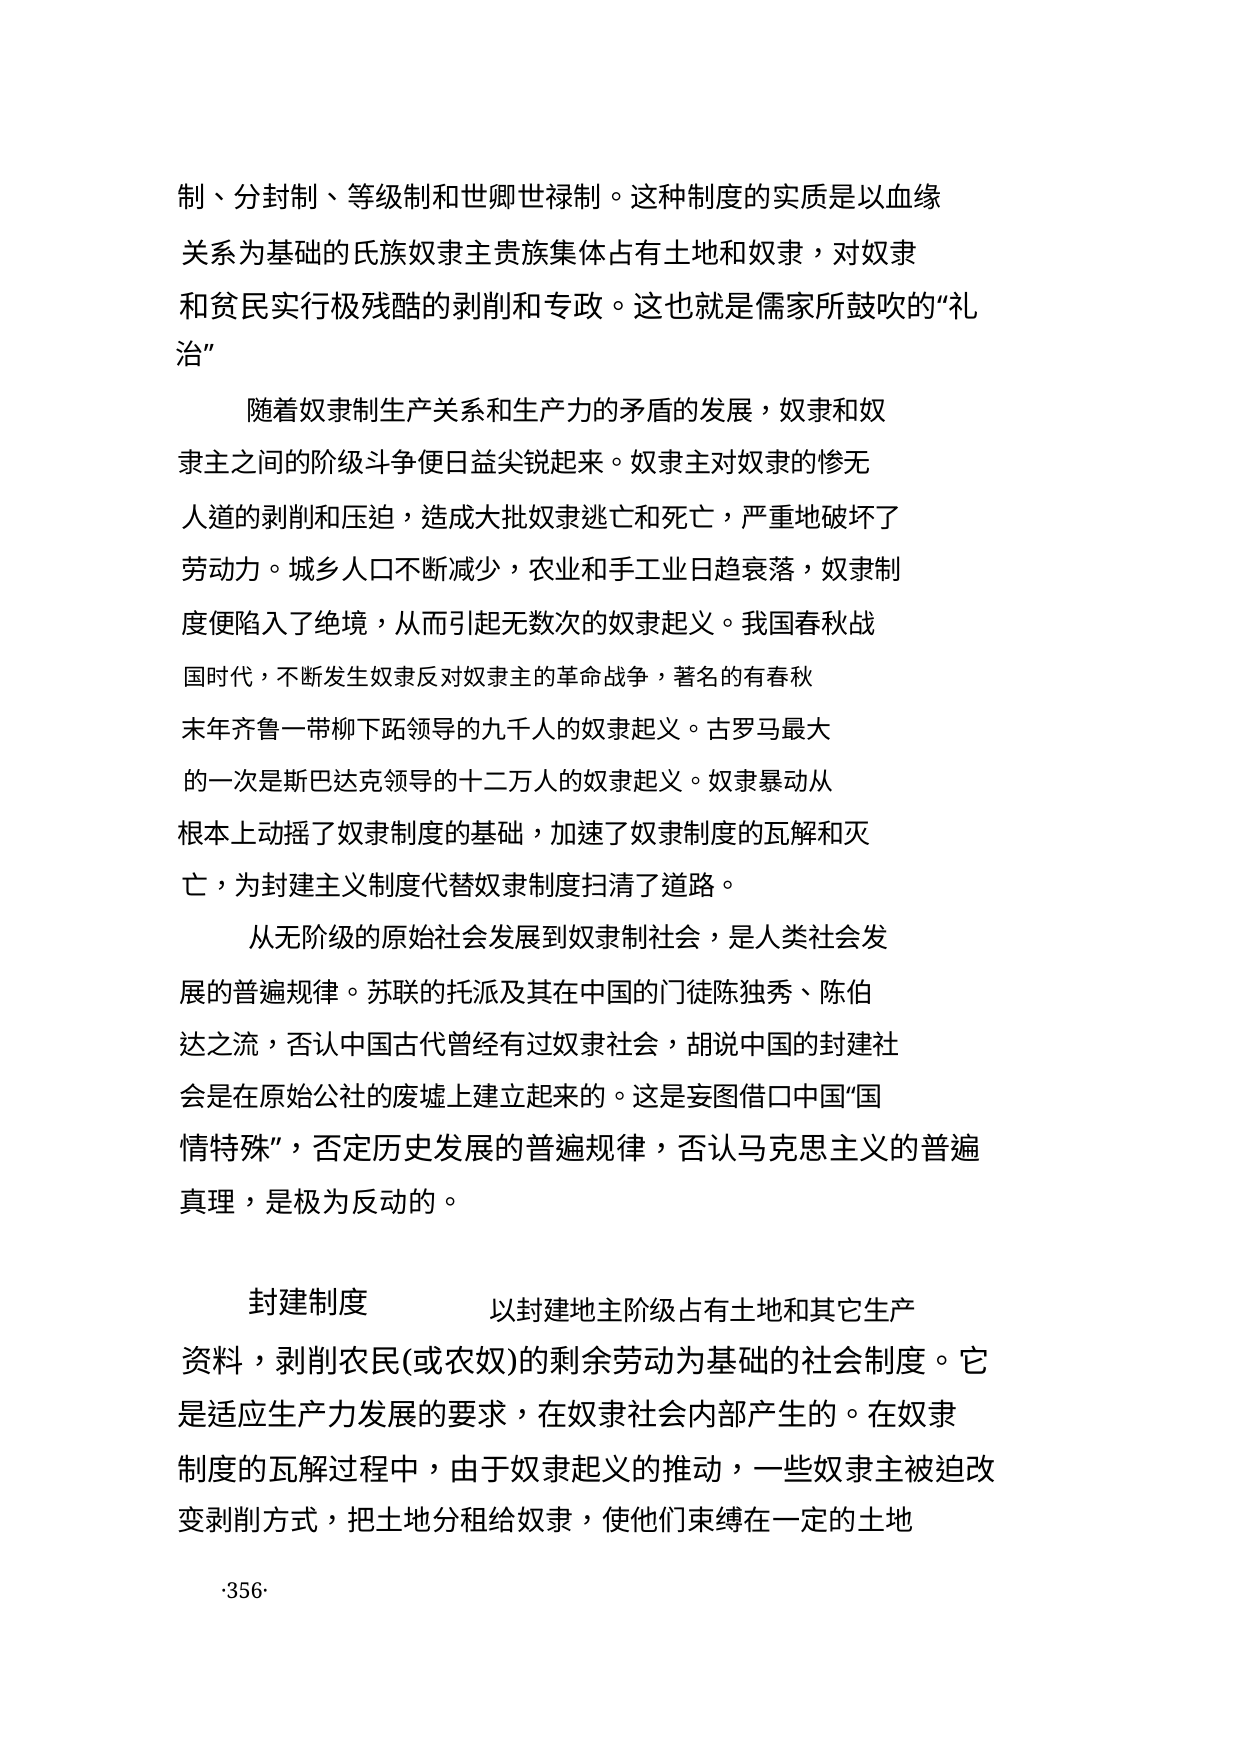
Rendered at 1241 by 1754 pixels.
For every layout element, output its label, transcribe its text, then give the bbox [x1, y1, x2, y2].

text 关系为基础的氏族奴隶主贵族集体占有土地和奴隶，对奴隶 [181, 241, 1057, 269]
text 隶主之间的阶级斗争便日益尖锐起来。奴隶主对奴隶的惨无 [177, 452, 1010, 478]
text 和贫民实行极残酷的剥削和专政。这也就是儒家所鼓吹的“礼 [179, 293, 1122, 324]
text 度便陷入了绝境，从而引起无数次的奴隶起义。我国春秋战 [181, 612, 1010, 639]
text 的一次是斯巴达克领导的十二万人的奴隶起义。奴隶暴动从 [183, 770, 1010, 795]
text 达之流，否认中国古代曾经有过奴隶社会，胡说中国的封建社 [179, 1033, 1124, 1059]
text 制度的瓦解过程中，由于奴隶起义的推动，一些奴隶主被迫改 [177, 1456, 1122, 1486]
text 末年齐鲁一带柳下跖领导的九千人的奴隶起义。古罗马最大 [181, 718, 1010, 743]
text 随着奴隶制生产关系和生产力的矛盾的发展，奴隶和奴 [246, 399, 1010, 426]
text 情特殊”，否定历史发展的普遍规律，否认马克思主义的普遍 [179, 1135, 1124, 1165]
text 制、分封制、等级制和世卿世禄制。这种制度的实质是以血缘 [177, 185, 1057, 213]
text 变剥削方式，把土地分租给奴隶，使他们束缚在一定的土地 [177, 1508, 1122, 1536]
text 会是在原始公社的废墟上建立起来的。这是妄图借口中国“国 [179, 1085, 1124, 1112]
text ·356· [221, 1581, 329, 1602]
text 从无阶级的原始社会发展到奴隶制社会，是人类社会发 [248, 927, 1124, 953]
text 根本上动摇了奴隶制度的基础，加速了奴隶制度的瓦解和灭 [177, 822, 1010, 849]
text 亡，为封建主义制度代替奴隶制度扫清了道路。 [181, 874, 1010, 901]
text 真理，是极为反动的。 [179, 1189, 1124, 1218]
text 人道的剥削和压迫，造成大批奴隶逃亡和死亡，严重地破坏了 [181, 506, 1010, 532]
text 治” [175, 341, 1122, 370]
text 资料，剥削农民(或农奴)的剩余劳动为基础的社会制度。它 [181, 1347, 1122, 1379]
text 封建制度 [248, 1289, 413, 1319]
text 以封建地主阶级占有土地和其它生产 [489, 1299, 980, 1326]
text 劳动力。城乡人口不断减少，农业和手工业日趋衰落，奴隶制 [181, 558, 1010, 584]
text 是适应生产力发展的要求，在奴隶社会内部产生的。在奴隶 [177, 1402, 1122, 1432]
text 国时代，不断发生奴隶反对奴隶主的革命战争，著名的有春秋 [183, 666, 1010, 689]
text 展的普遍规律。苏联的托派及其在中国的门徒陈独秀、陈伯 [179, 981, 1124, 1007]
